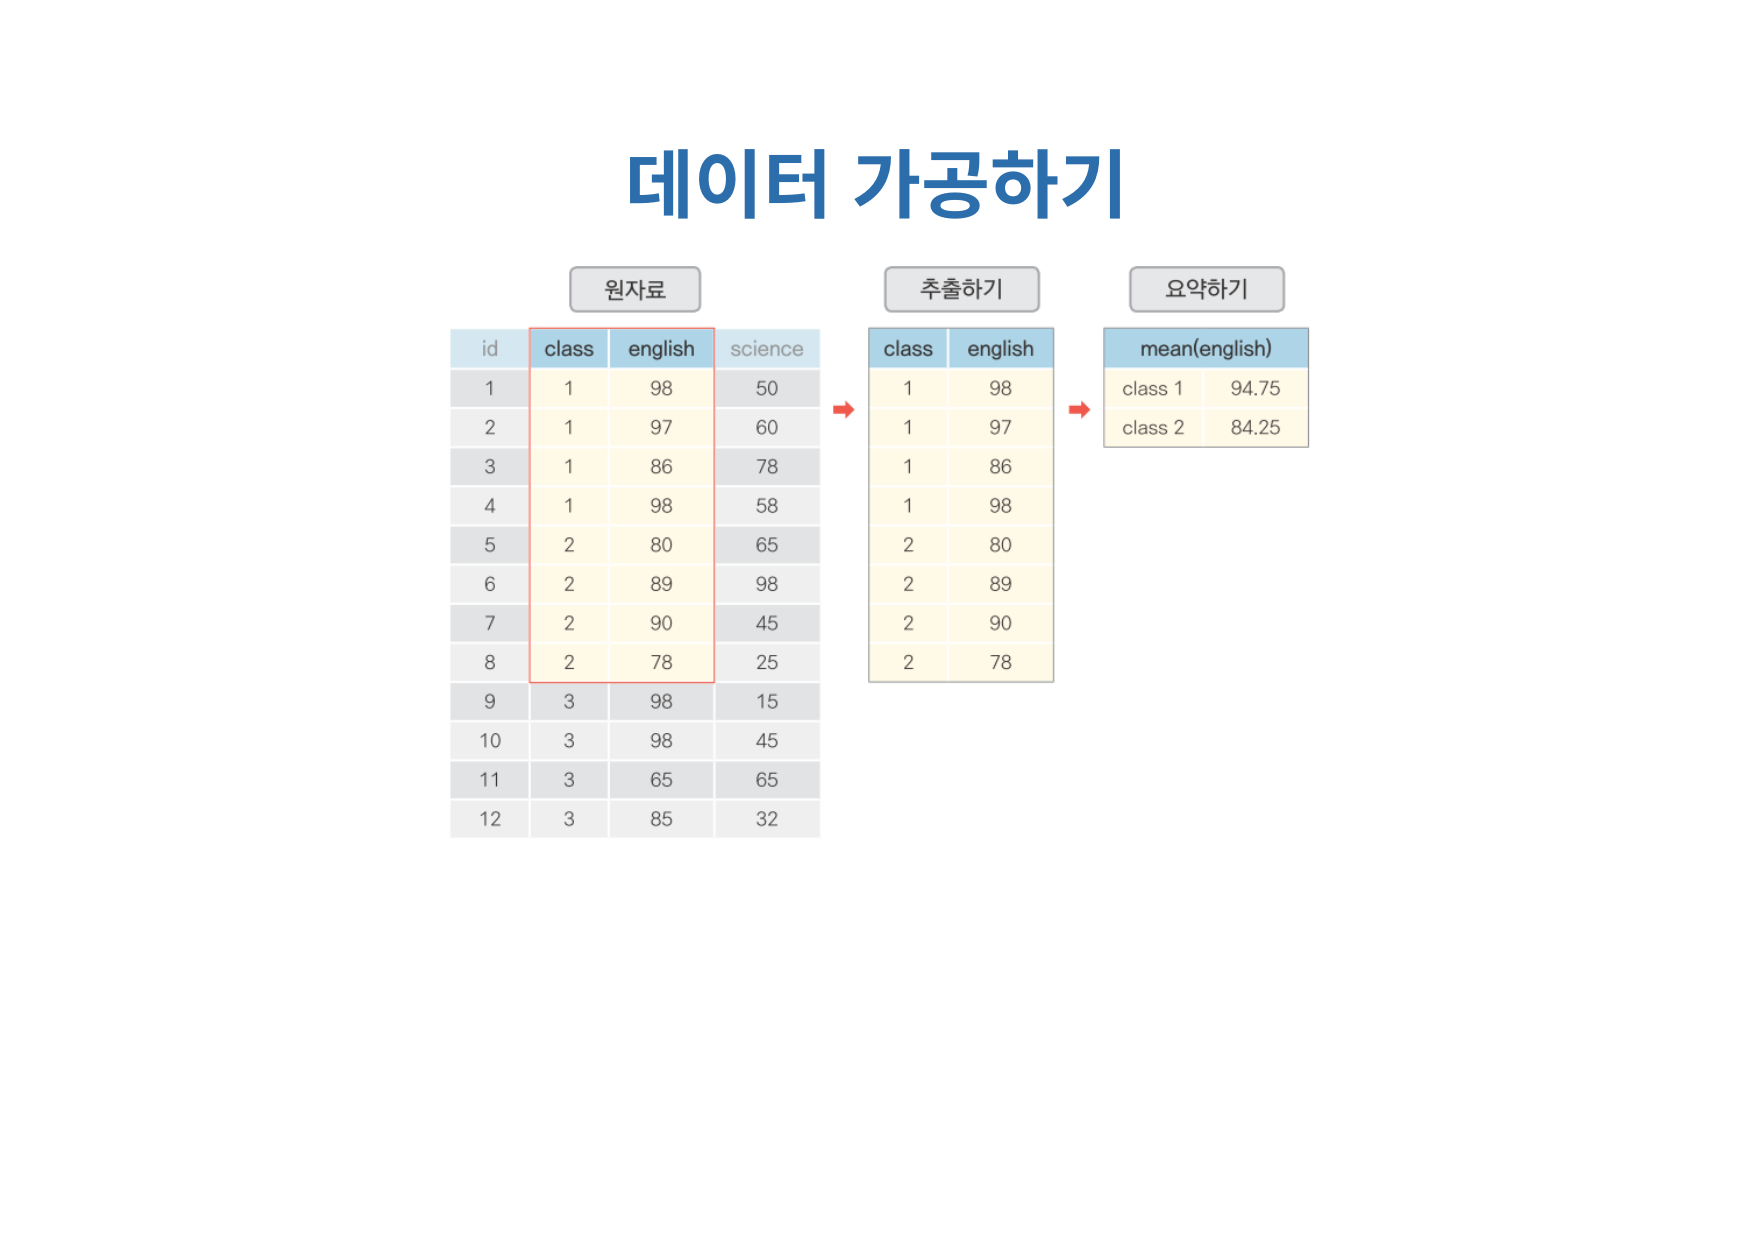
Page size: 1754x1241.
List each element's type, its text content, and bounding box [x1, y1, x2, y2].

subtitle 데이터 가공하기 [75, 125, 1679, 234]
picture [439, 258, 1315, 845]
